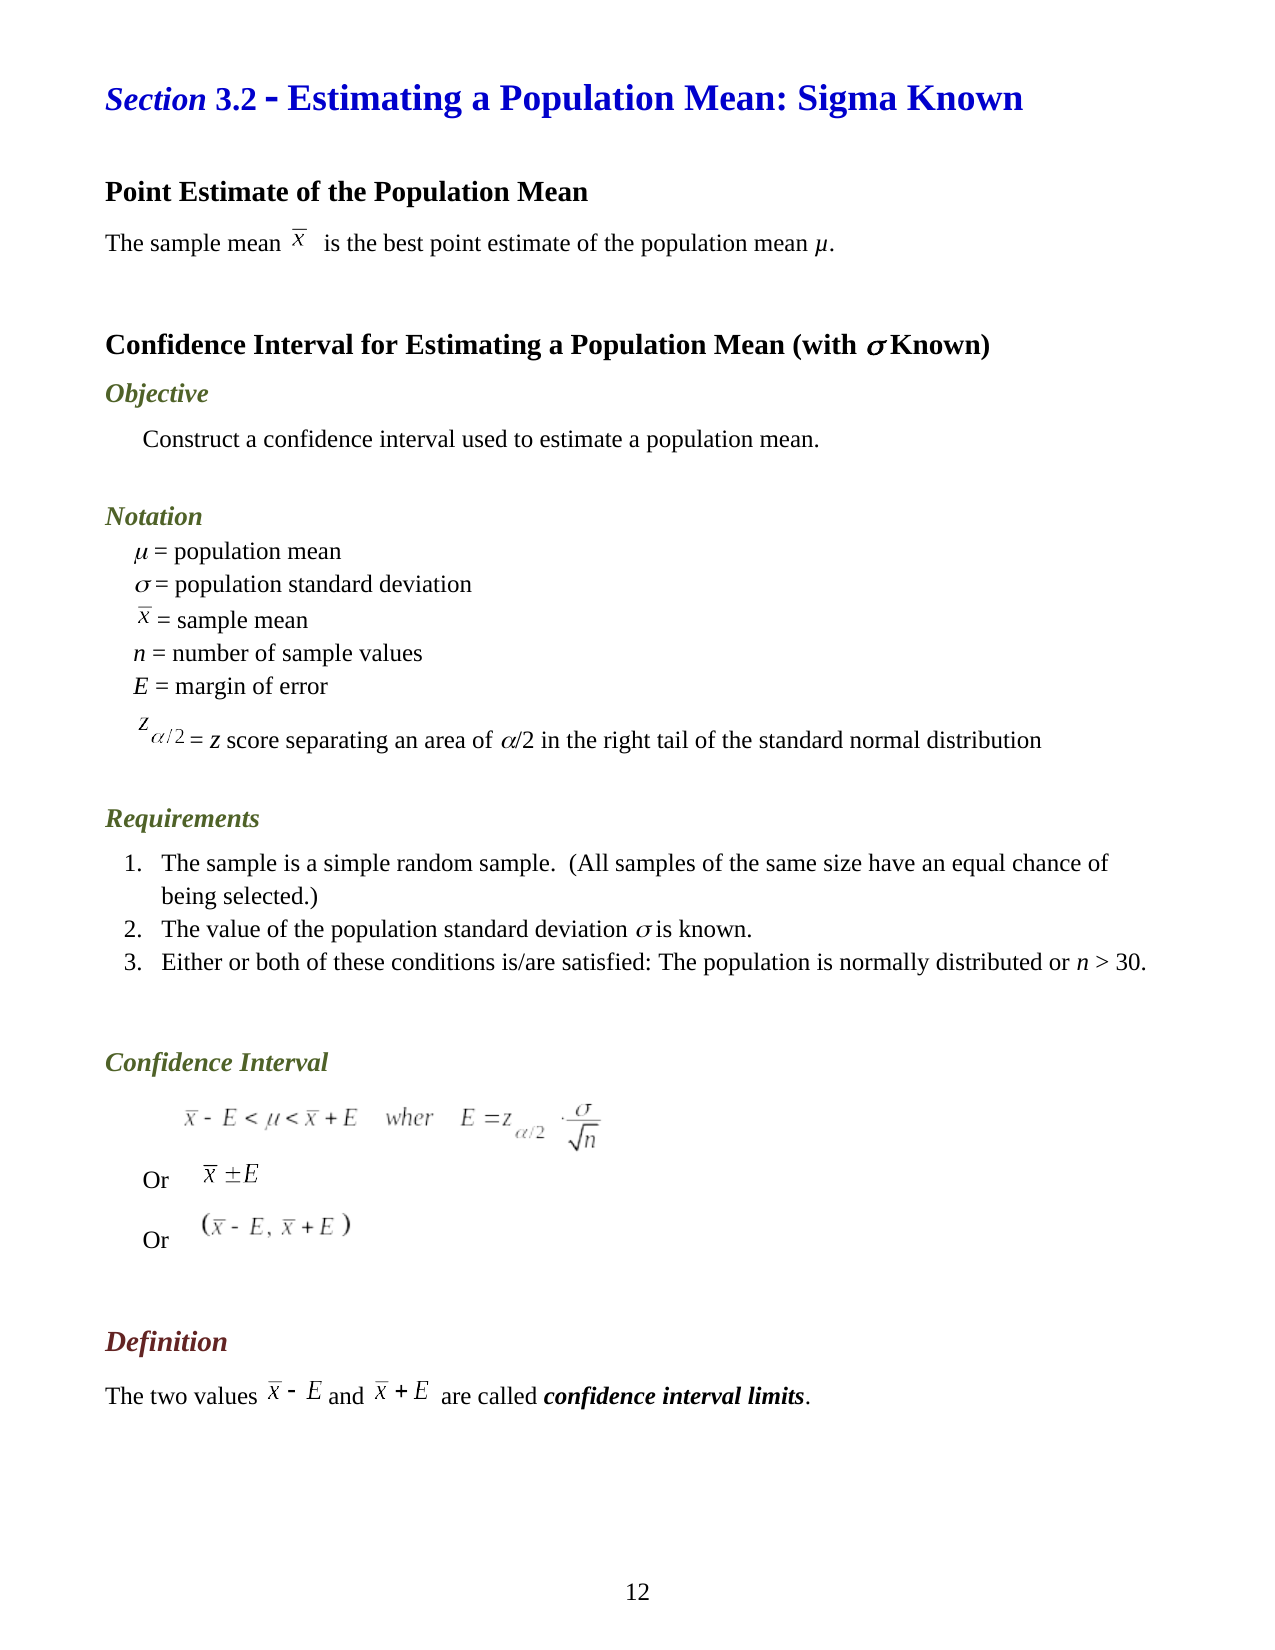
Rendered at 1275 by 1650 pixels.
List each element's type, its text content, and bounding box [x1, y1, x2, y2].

text Construct a confidence interval used to estimate a population mean. [142, 424, 1170, 453]
text Confidence Interval for Estimating a Population Mean (with Known) [105, 327, 1170, 361]
list Either or both of these conditions is/are satisfied: The population is normally distributed or n > 30. [124, 947, 1170, 976]
text = sample mean [133, 602, 1170, 634]
list The value of the population standard deviation is known. [124, 914, 1170, 943]
text The two values and are called confidence interval limits. [105, 1374, 1170, 1410]
text Definition [105, 1324, 1170, 1358]
list The sample is a simple random sample. (All samples of the same size have an equal chance of being selected.) [124, 848, 1170, 910]
text Notation [105, 500, 1170, 532]
text Point Estimate of the Population Mean [105, 174, 1170, 208]
text = z score separating an area of /2 in the right tail of the standard normal distribution [133, 704, 1170, 754]
text Requirements [105, 802, 1170, 833]
text Confidence Interval [105, 1047, 1170, 1078]
text Objective [105, 378, 1170, 409]
text Or [142, 1160, 1170, 1193]
text The sample mean is the best point estimate of the population mean µ. [105, 225, 1170, 257]
text Or [142, 1208, 1170, 1254]
text E = margin of error [133, 671, 1170, 700]
text n = number of sample values [133, 638, 1170, 667]
text Section 3.2 Estimating a Population Mean: Sigma Known [105, 75, 1170, 118]
text = population standard deviation [133, 569, 1170, 598]
text = population mean [133, 536, 1170, 565]
